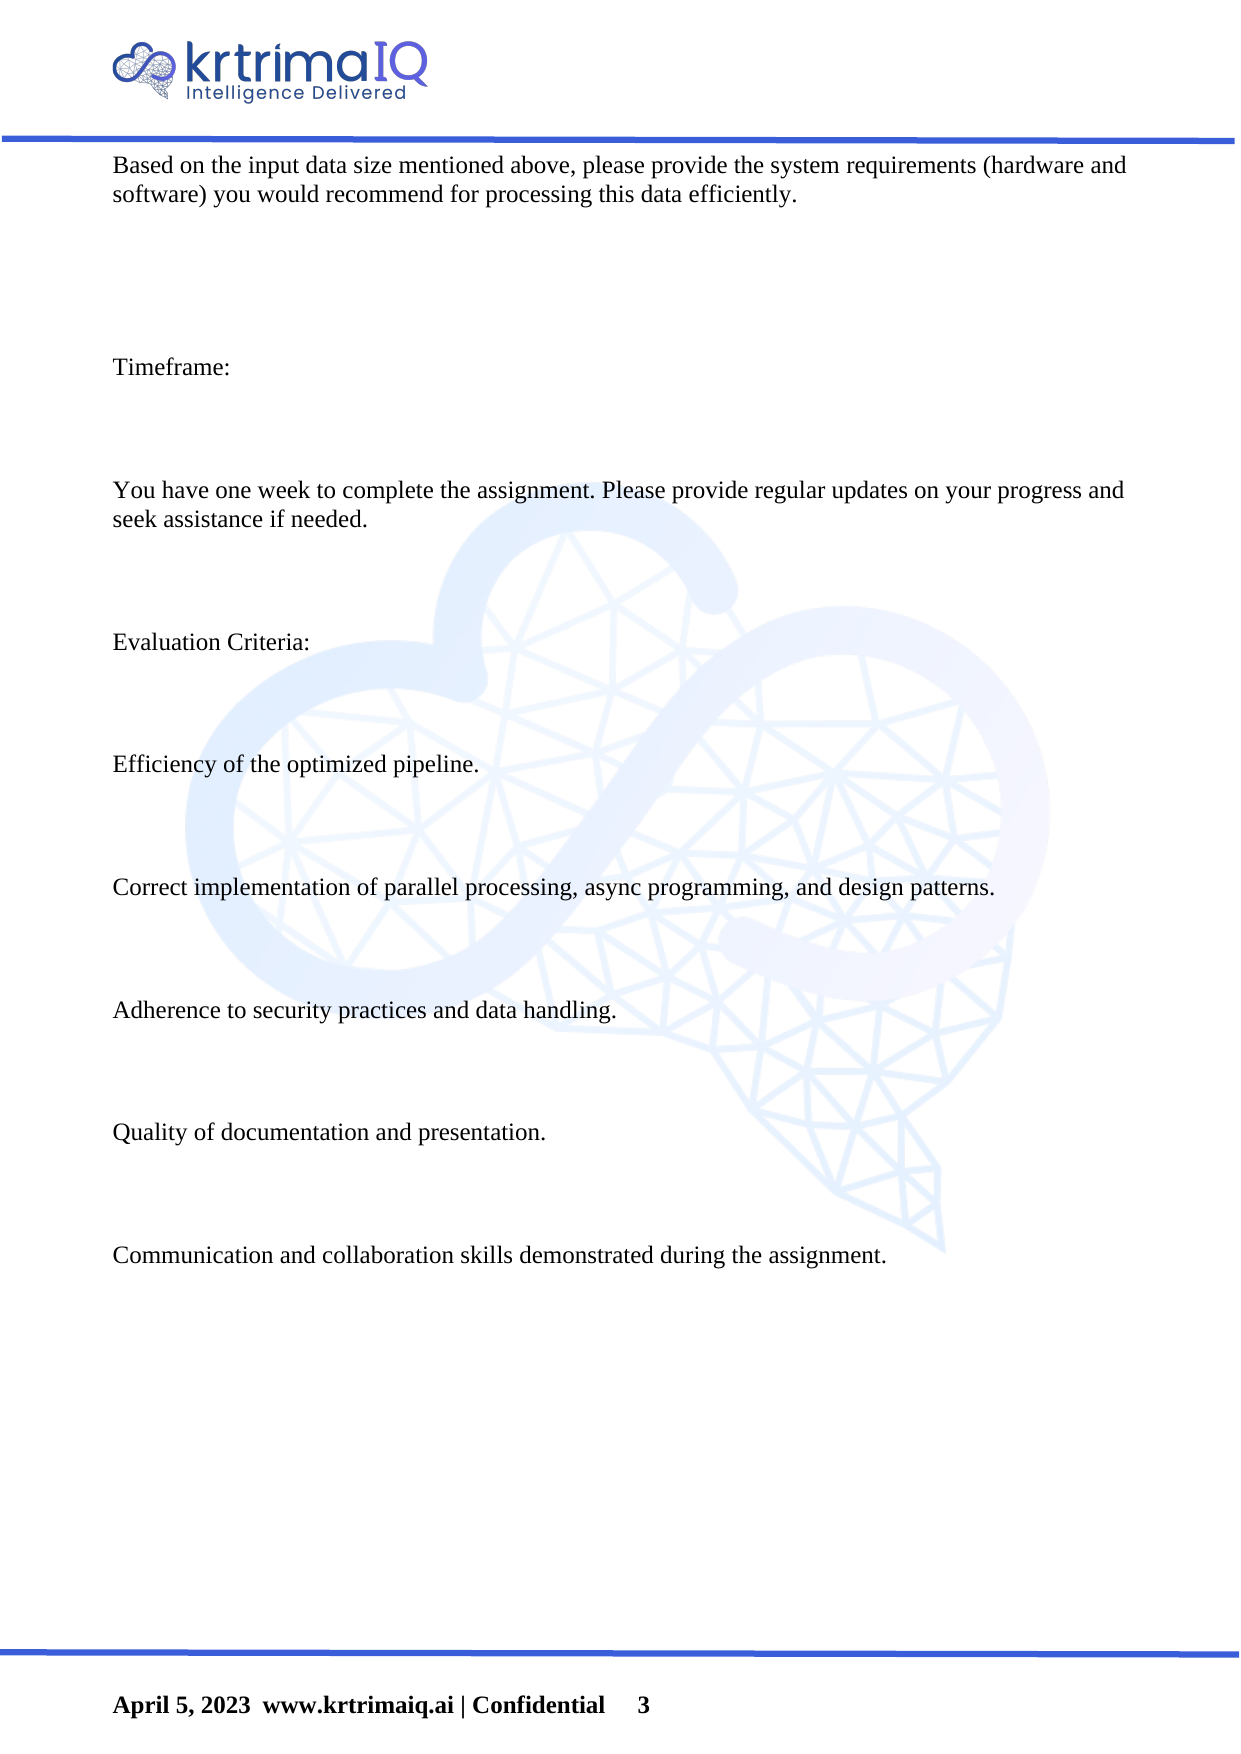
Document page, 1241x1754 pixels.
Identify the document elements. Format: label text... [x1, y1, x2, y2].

text You have one week to complete the assignment. Please provide regular updates on your progress and seek assistance if needed. [112, 475, 1128, 533]
text Quality of documentation and presentation. [112, 1117, 1128, 1146]
text Evaluation Criteria: [112, 627, 1128, 655]
text Adherence to security practices and data handling. [112, 995, 1128, 1023]
text Timeframe: [112, 352, 1128, 381]
text Communication and collaboration skills demonstrated during the assignment. [112, 1240, 1128, 1269]
text Efficiency of the optimized pipeline. [112, 749, 1128, 778]
text Correct implementation of parallel processing, async programming, and design patterns. [112, 872, 1128, 901]
picture [112, 40, 430, 105]
text Based on the input data size mentioned above, please provide the system requirements (hardware and software) you would recommend for processing this data efficiently. [112, 150, 1128, 207]
